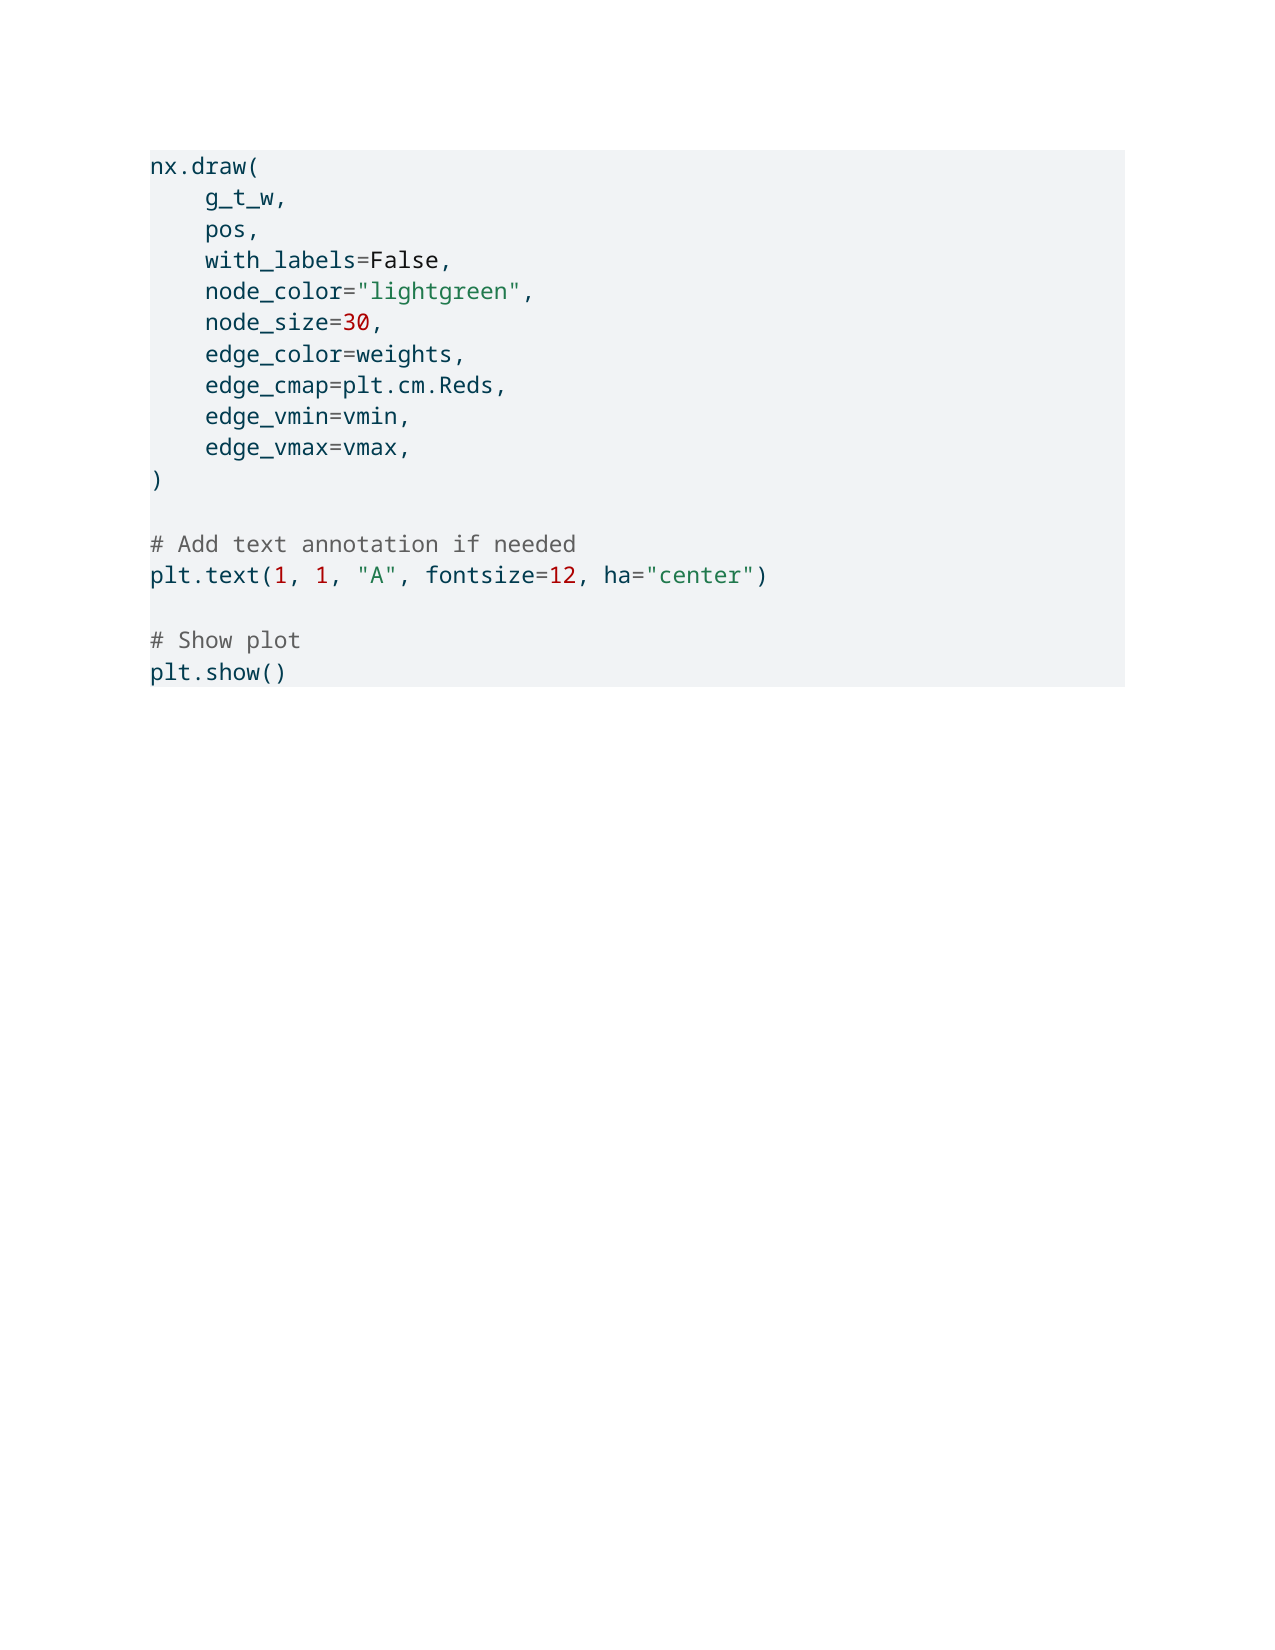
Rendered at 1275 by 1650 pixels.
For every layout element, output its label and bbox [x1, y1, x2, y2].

text [150, 150, 1125, 687]
